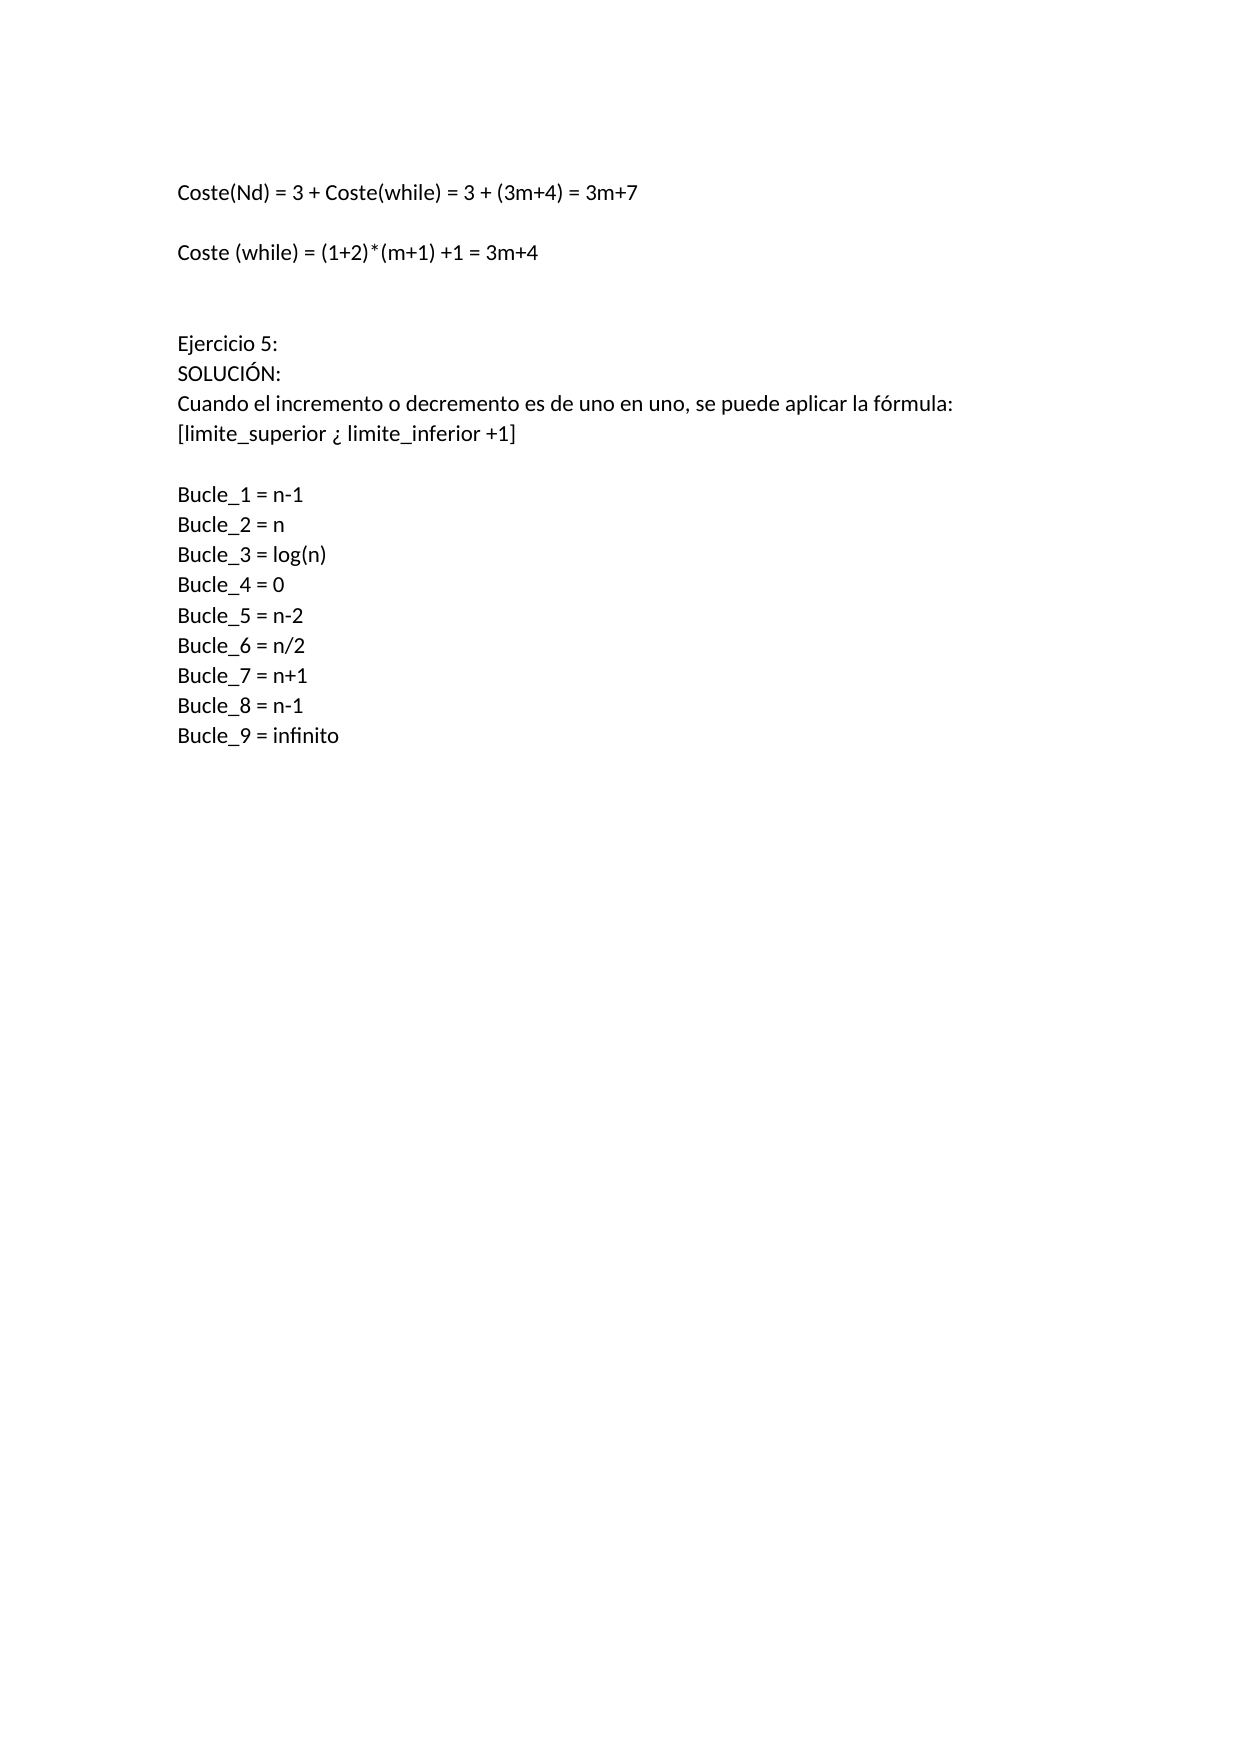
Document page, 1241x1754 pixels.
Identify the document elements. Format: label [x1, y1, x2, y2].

text [177, 148, 1063, 749]
